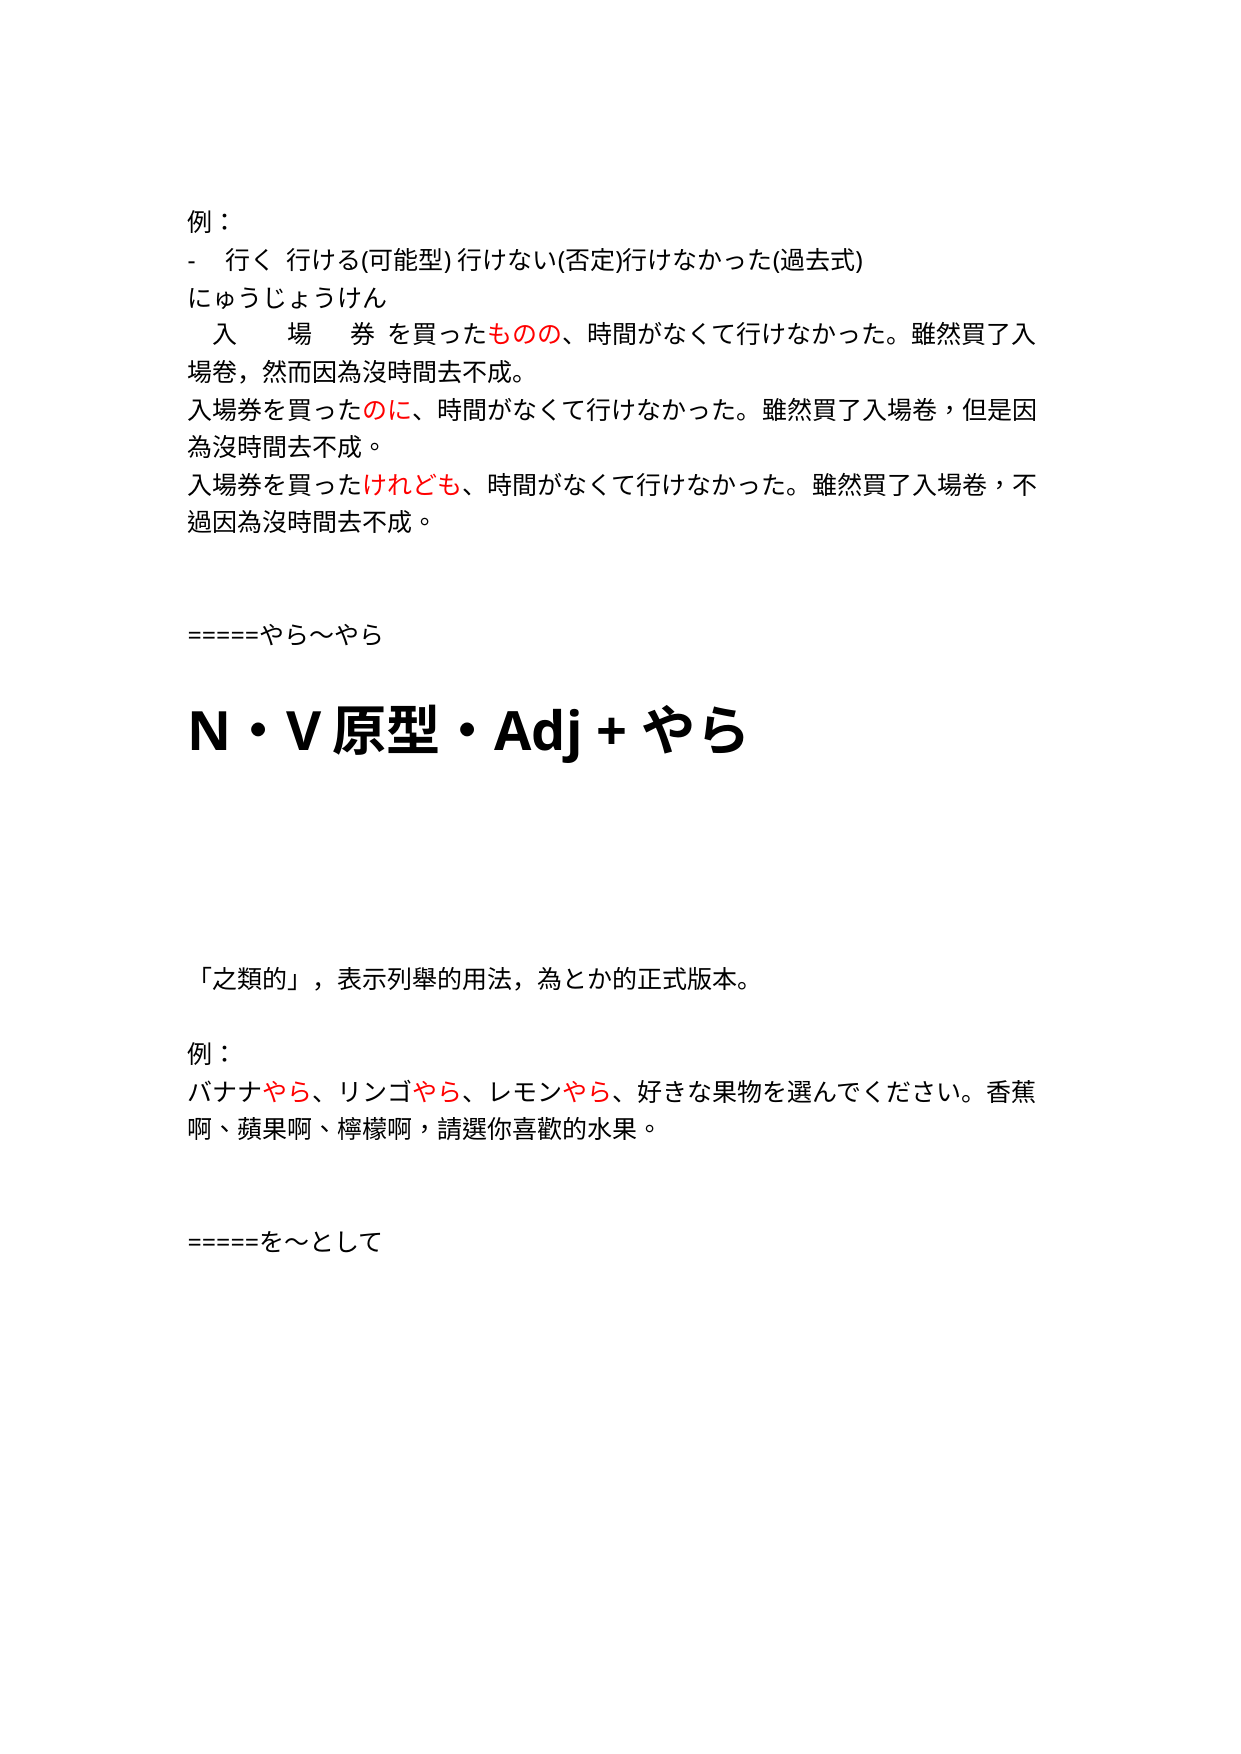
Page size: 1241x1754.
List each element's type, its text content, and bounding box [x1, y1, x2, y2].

text 入場券を買ったけれども、時間がなくて行けなかった。雖然買了入場卷，不過因為沒時間去不成。 [187, 464, 1053, 539]
text =====やら～やら [187, 614, 1053, 652]
subtitle N・V原型・Adj + やら [187, 671, 1053, 783]
text 入場券を買ったのに、時間がなくて行けなかった。雖然買了入場卷，但是因為沒時間去不成。 [187, 389, 1053, 464]
text =====を～として [187, 1222, 1053, 1259]
text 「之類的」，表示列舉的用法，為とか的正式版本。 [187, 959, 1053, 997]
text バナナやら、リンゴやら、レモンやら、好きな果物を選んでください。香蕉啊、蘋果啊、檸檬啊，請選你喜歡的水果。 [187, 1072, 1053, 1147]
text を買ったものの、時間がなくて行けなかった。雖然買了入場卷，然而因為沒時間去不成。 [187, 277, 1053, 389]
list 行く 行ける(可能型) 行けない(否定)行けなかった(過去式) [187, 239, 1053, 277]
text 例： [187, 202, 1053, 239]
text 例： [187, 1034, 1053, 1072]
